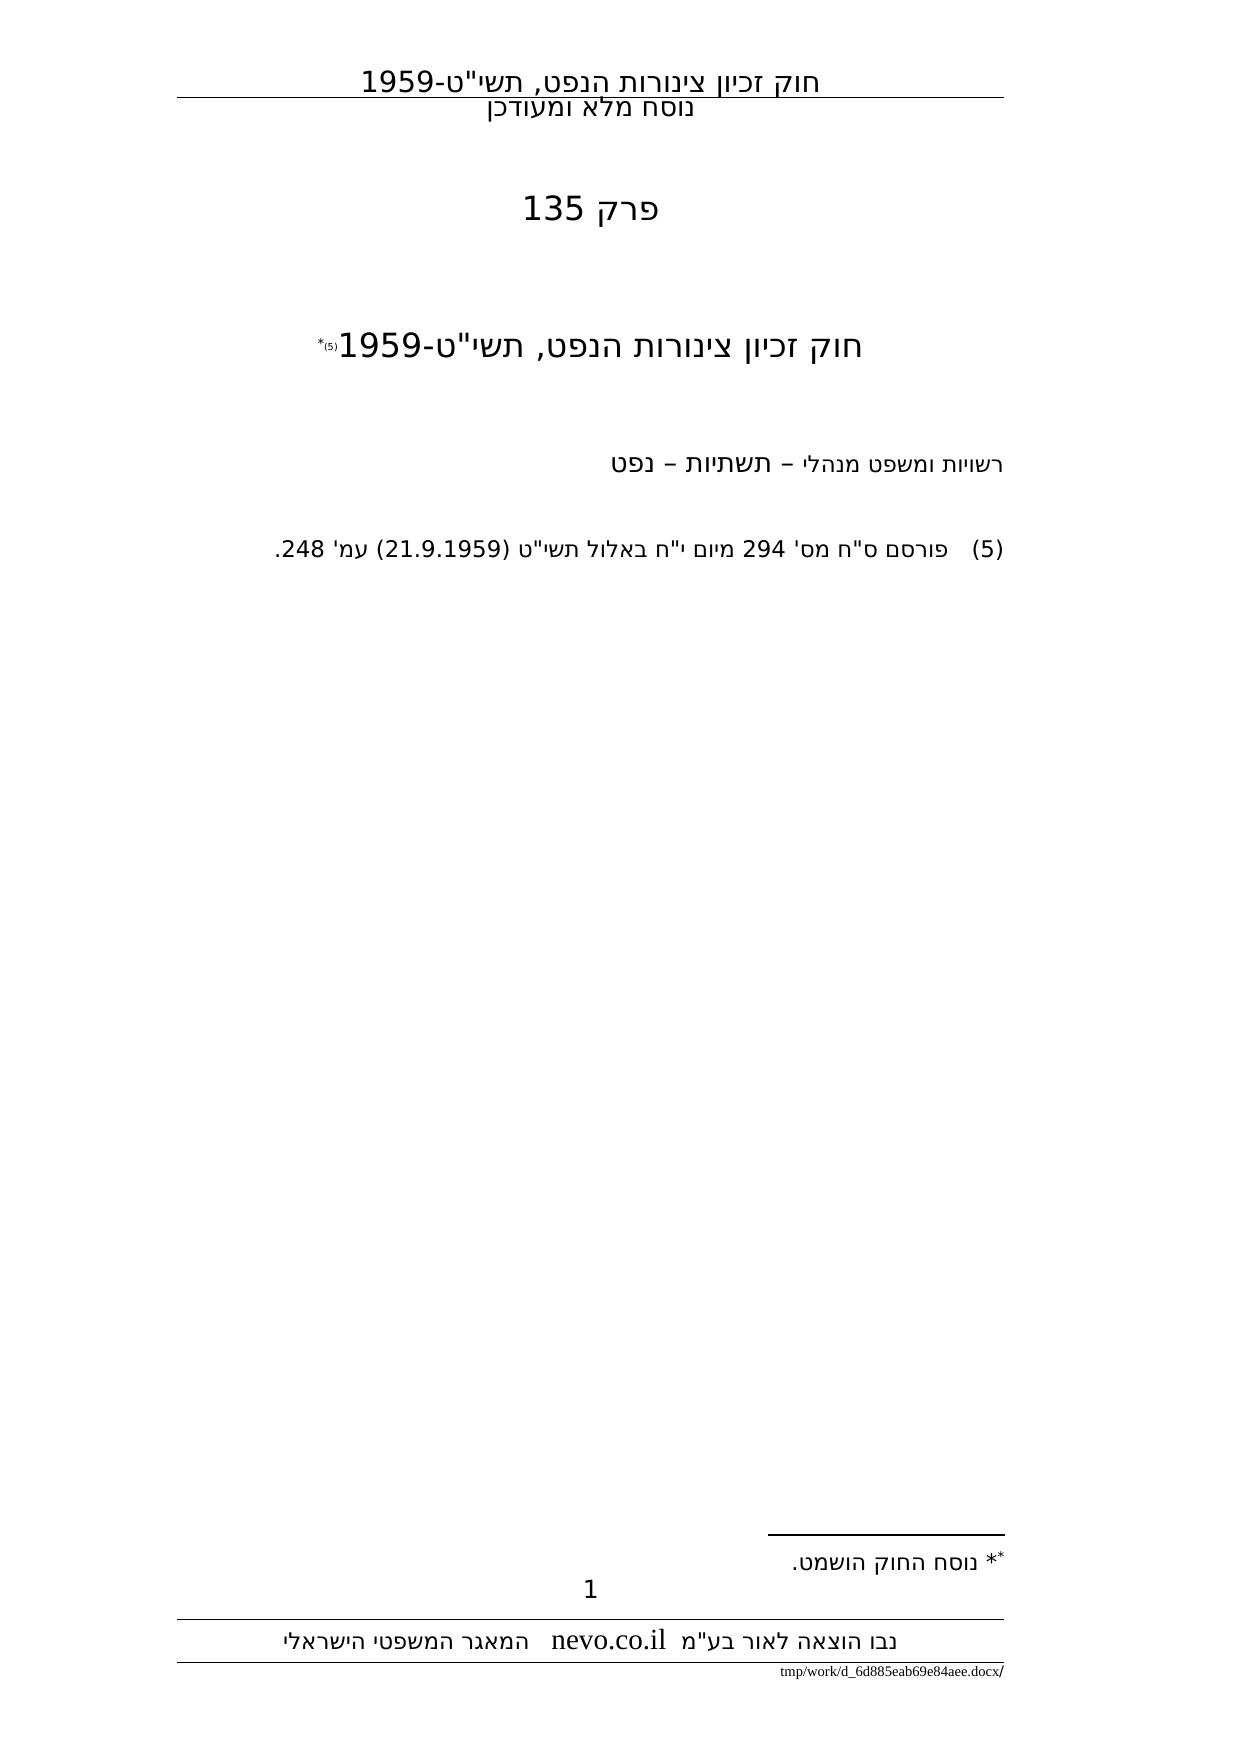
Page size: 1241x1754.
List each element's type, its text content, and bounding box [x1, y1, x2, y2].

text פרק 135 [177, 189, 1004, 228]
text רשויות ומשפט מנהלי – תשתיות – נפט [59, 447, 1004, 479]
text חוק זכיון צינורות הנפט, תשי"ט-1959(5)* [177, 326, 1004, 365]
text (5) פורסם ס"ח מס' 294 מיום י"ח באלול תשי"ט (21.9.1959) עמ' 248. [177, 536, 1004, 563]
